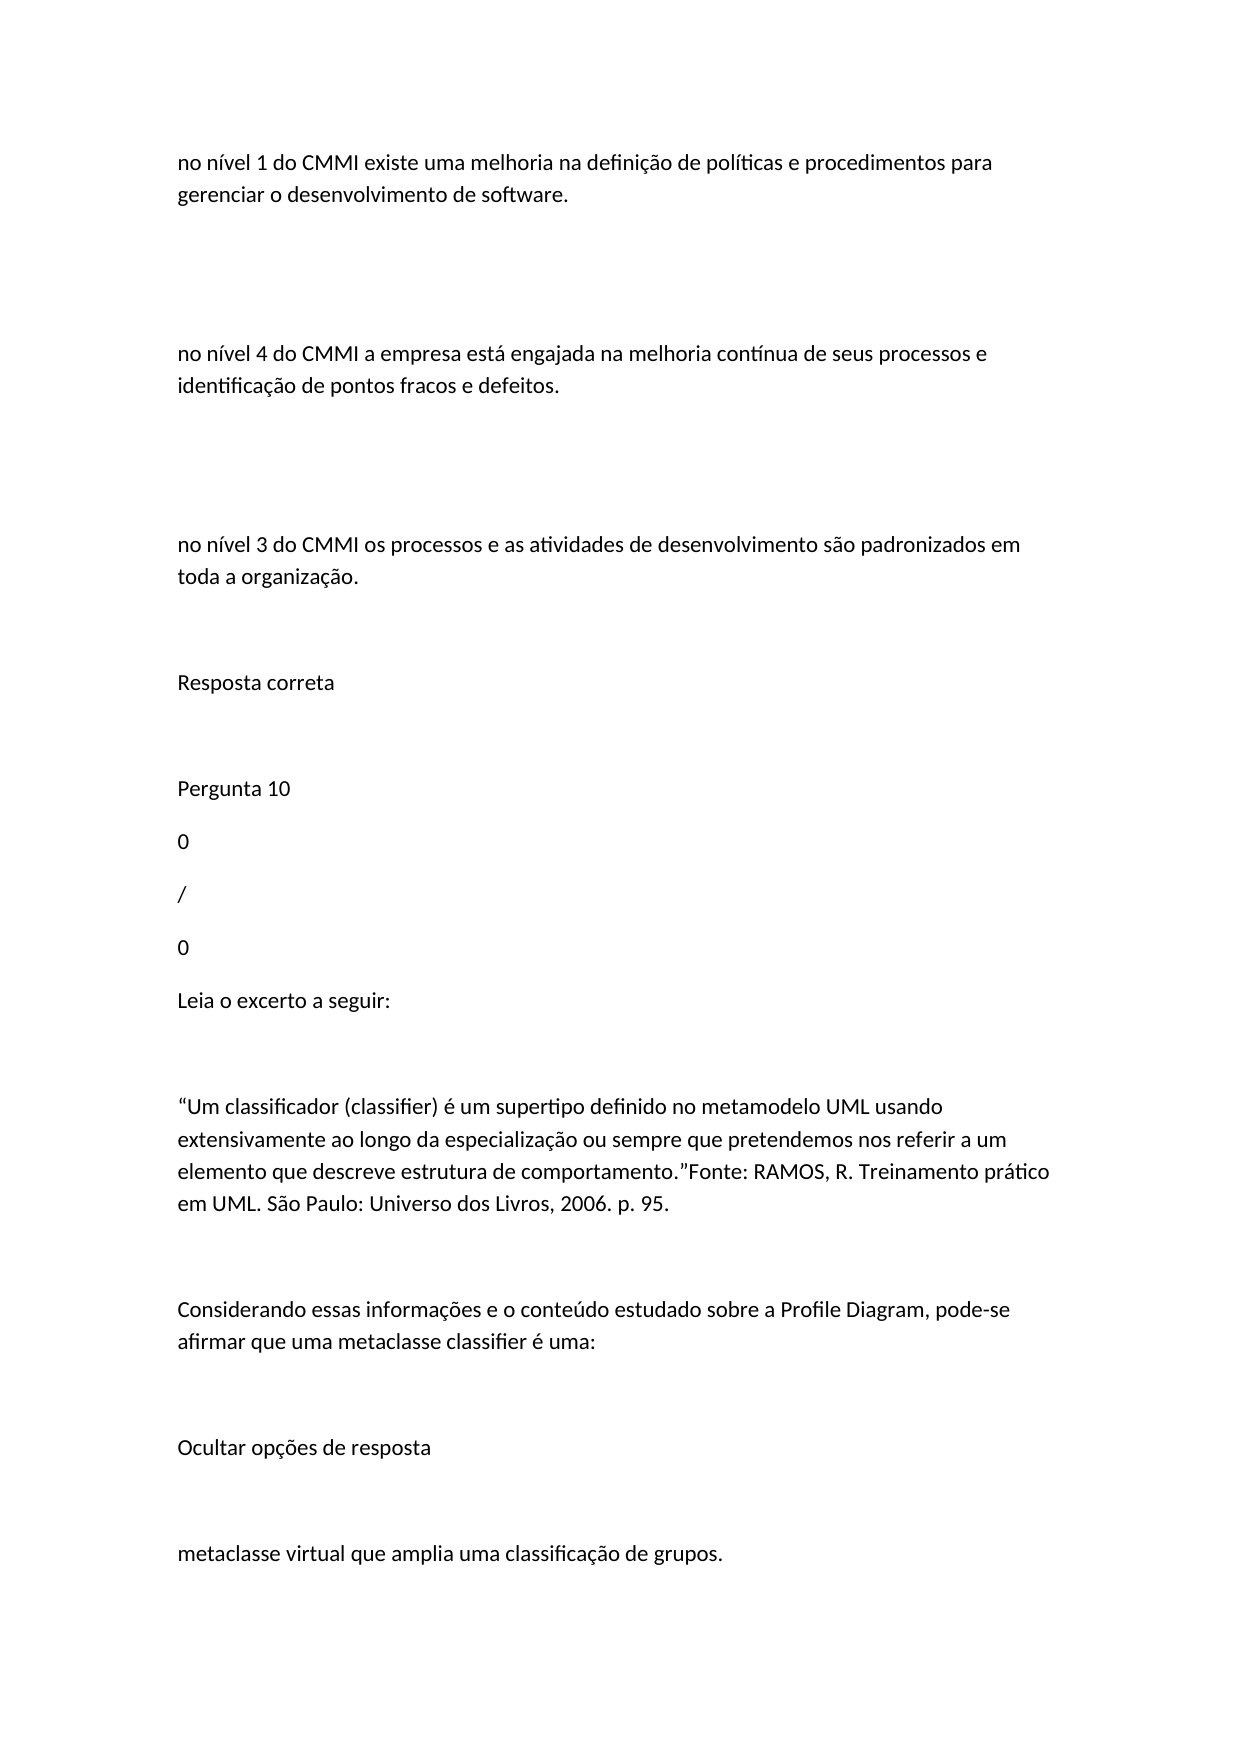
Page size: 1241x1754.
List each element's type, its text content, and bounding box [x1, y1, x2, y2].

text no nível 3 do CMMI os processos e as atividades de desenvolvimento são padronizados em toda a organização. [177, 530, 1063, 590]
text Ocultar opções de resposta [177, 1433, 1063, 1461]
text Pergunta 10 [177, 774, 1063, 802]
text Resposta correta [177, 668, 1063, 696]
text no nível 4 do CMMI a empresa está engajada na melhoria contínua de seus processos e identificação de pontos fracos e defeitos. [177, 339, 1063, 399]
text “Um classificador (classifier) é um supertipo definido no metamodelo UML usando extensivamente ao longo da especialização ou sempre que pretendemos nos referir a um elemento que descreve estrutura de comportamento.”Fonte: RAMOS, R. Treinamento prático em UML. São Paulo: Universo dos Livros, 2006. p. 95. [177, 1092, 1063, 1217]
text metaclasse virtual que amplia uma classificação de grupos. [177, 1539, 1063, 1567]
text no nível 1 do CMMI existe uma melhoria na definição de políticas e procedimentos para gerenciar o desenvolvimento de software. [177, 148, 1063, 208]
text 0 [177, 827, 1063, 855]
text 0 [177, 933, 1063, 961]
text Considerando essas informações e o conteúdo estudado sobre a Profile Diagram, pode-se afirmar que uma metaclasse classifier é uma: [177, 1295, 1063, 1355]
text / [177, 880, 1063, 908]
text Leia o excerto a seguir: [177, 986, 1063, 1014]
